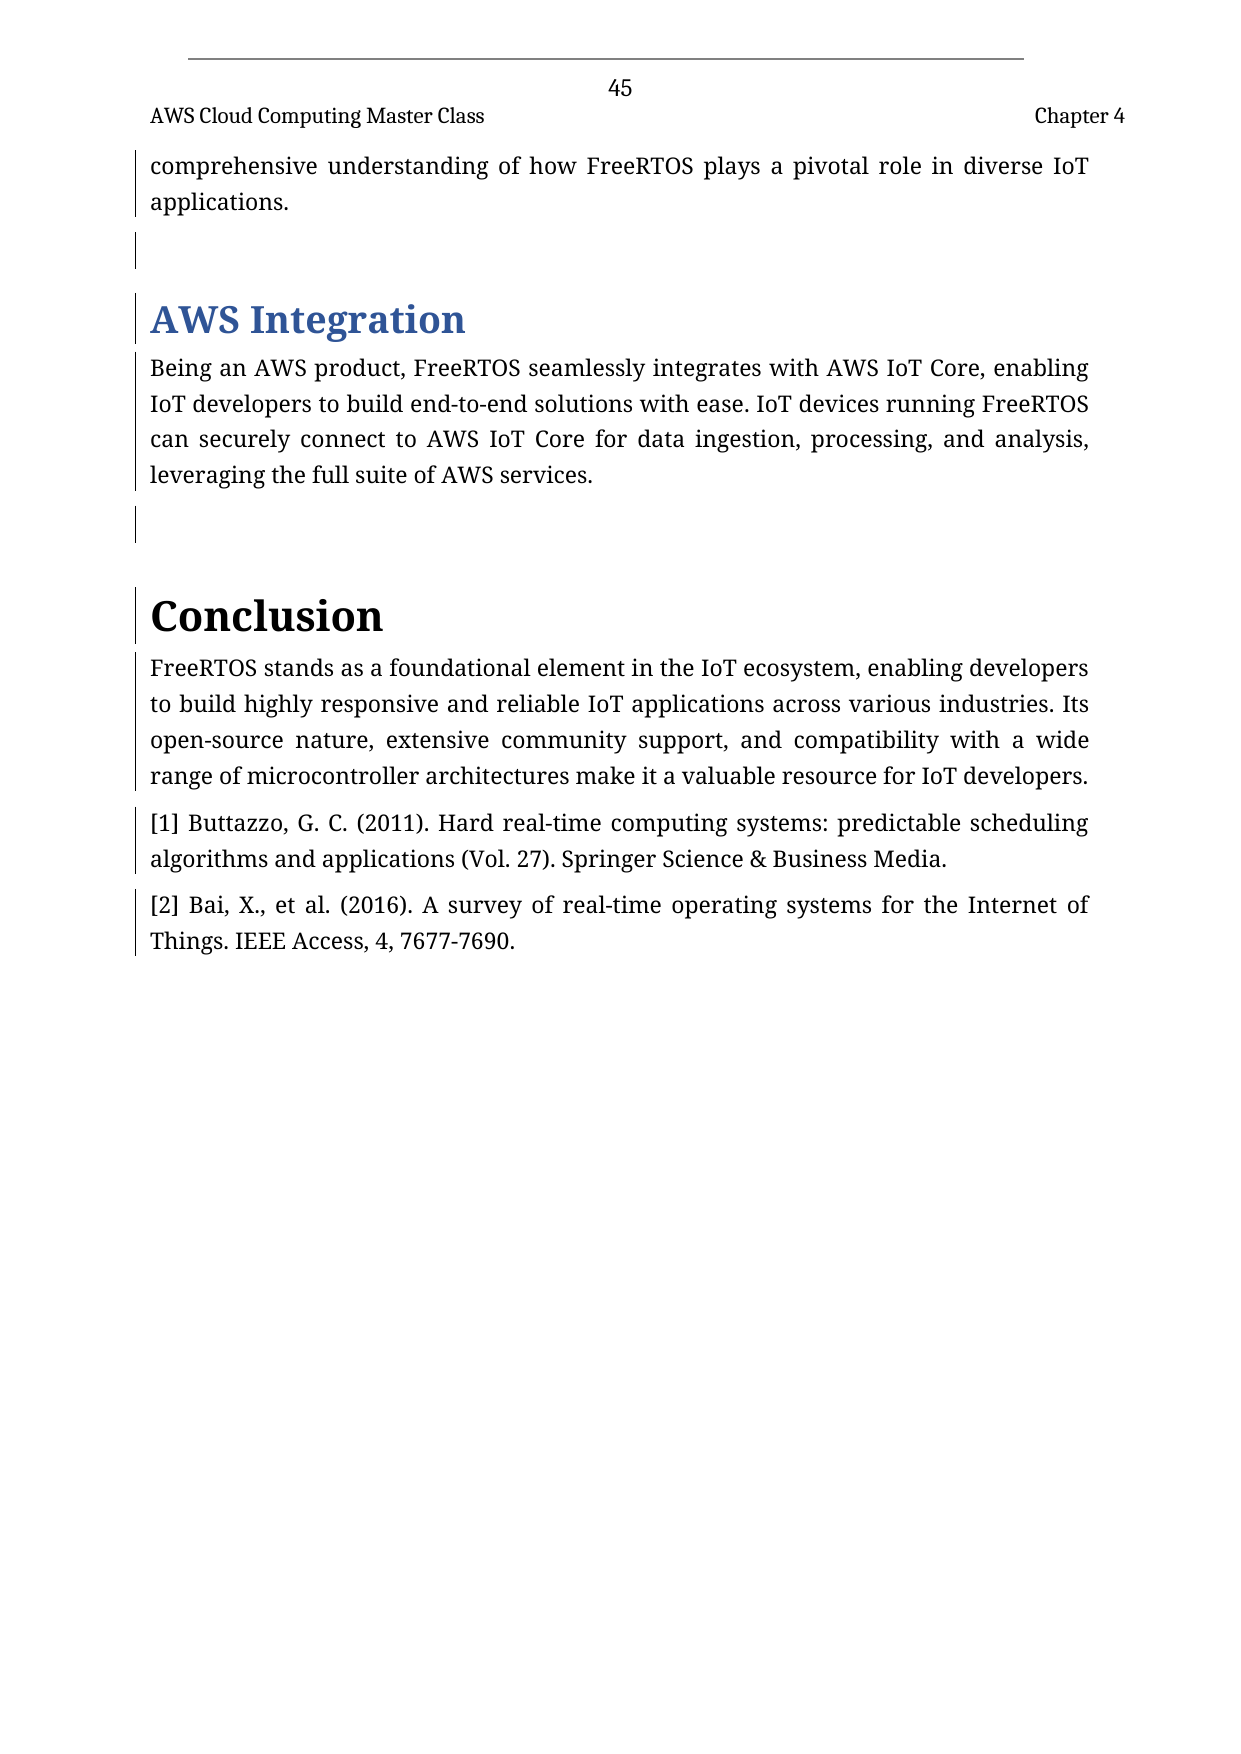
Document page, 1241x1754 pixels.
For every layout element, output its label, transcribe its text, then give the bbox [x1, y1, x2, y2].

text [1] Buttazzo, G. C. (2011). Hard real-time computing systems: predictable scheduling algorithms and applications (Vol. 27). Springer Science & Business Media. [150, 807, 1090, 874]
subtitle AWS Integration [150, 293, 1090, 344]
text FreeRTOS stands as a foundational element in the IoT ecosystem, enabling developers to build highly responsive and reliable IoT applications across various industries. Its open-source nature, extensive community support, and compatibility with a wide range of microcontroller architectures make it a valuable resource for IoT developers. [150, 652, 1090, 791]
subtitle Conclusion [150, 587, 1090, 644]
text [2] Bai, X., et al. (2016). A survey of real-time operating systems for the Internet of Things. IEEE Access, 4, 7677-7690. [150, 889, 1090, 956]
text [150, 150, 1090, 217]
text Being an AWS product, FreeRTOS seamlessly integrates with AWS IoT Core, enabling IoT developers to build end-to-end solutions with ease. IoT devices running FreeRTOS can securely connect to AWS IoT Core for data ingestion, processing, and analysis, leveraging the full suite of AWS services. [150, 352, 1090, 491]
